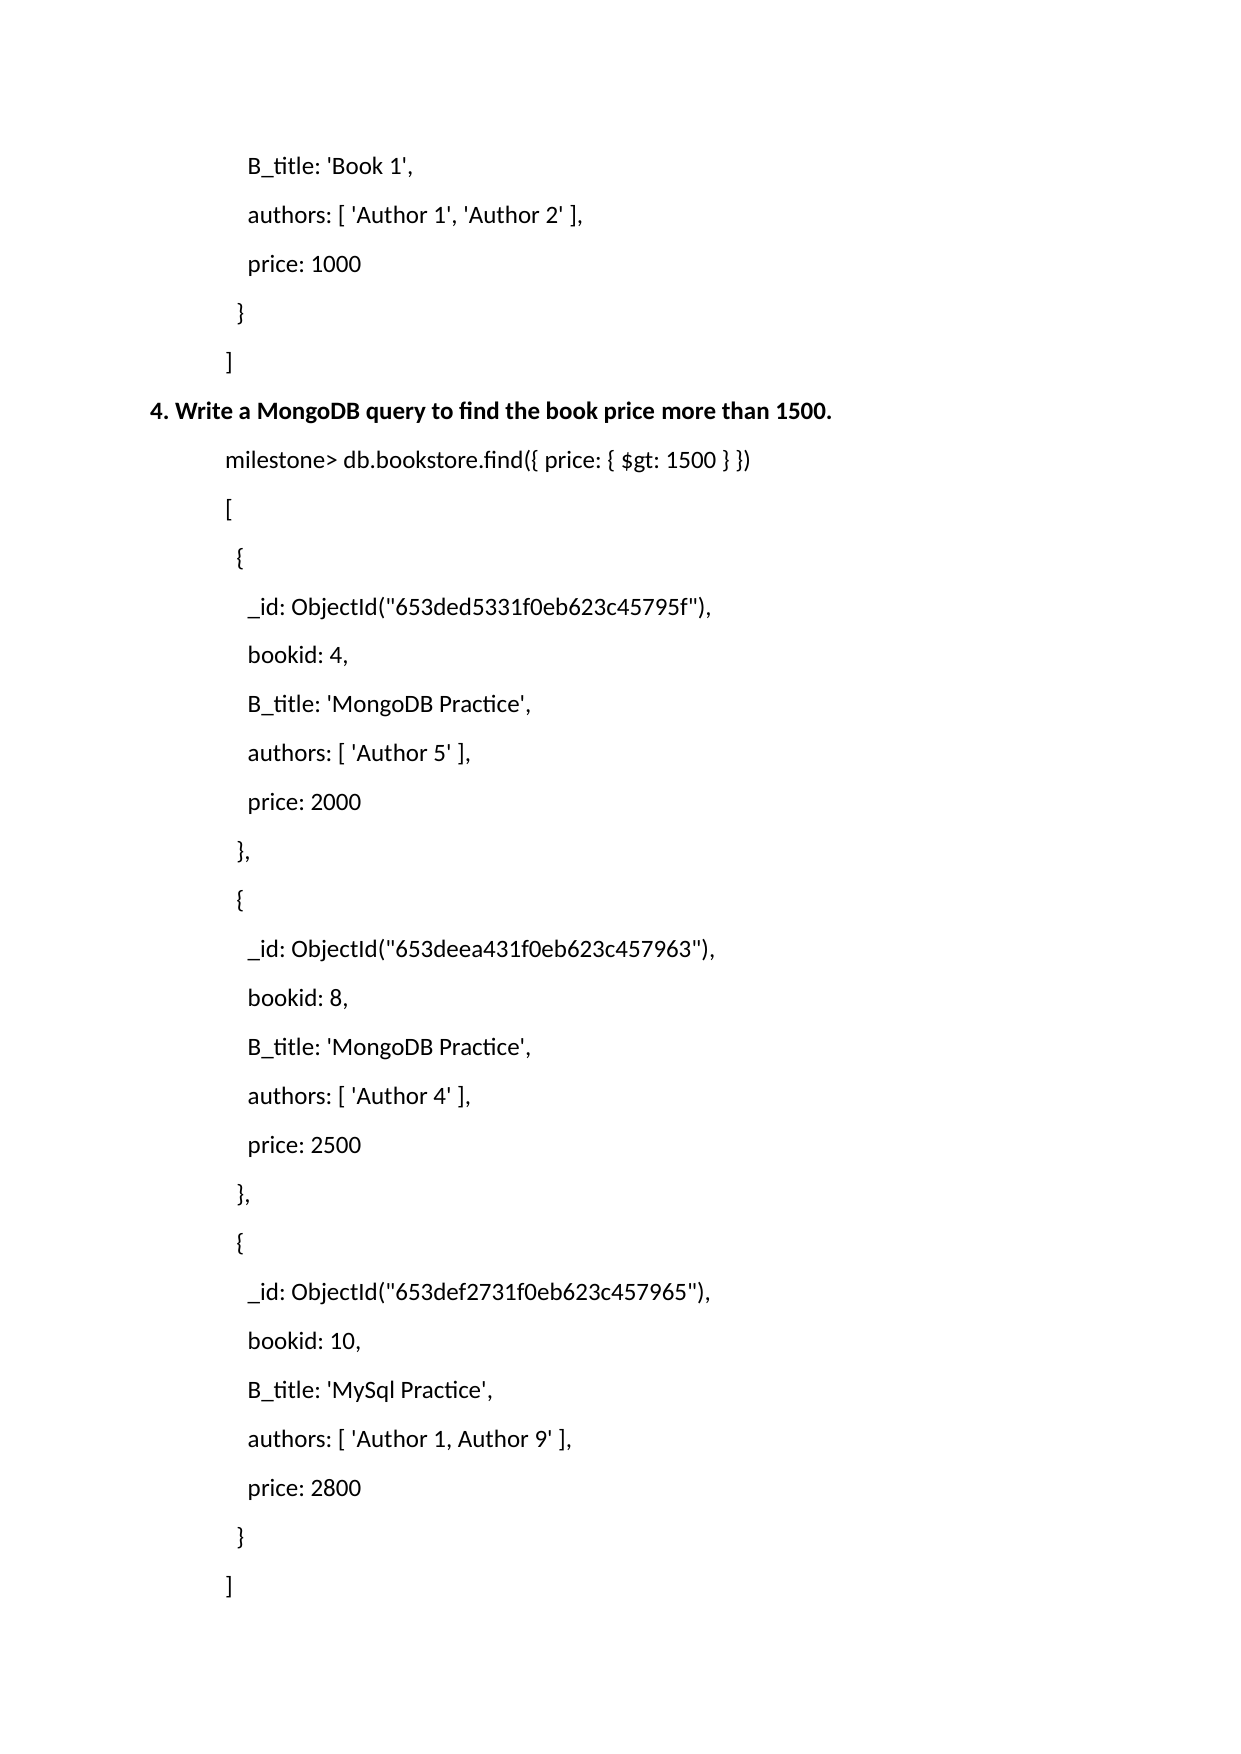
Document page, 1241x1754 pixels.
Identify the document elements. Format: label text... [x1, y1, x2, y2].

text milestone> db.bookstore.find({ price: { $gt: 1500 } }) [225, 444, 1090, 474]
text authors: [ 'Author 5' ], [225, 737, 1090, 768]
text B_title: 'MySql Practice', [225, 1374, 1090, 1404]
text _id: ObjectId("653ded5331f0eb623c45795f"), [225, 591, 1090, 621]
text { [225, 542, 1090, 572]
text ] [225, 346, 1090, 376]
text _id: ObjectId("653def2731f0eb623c457965"), [225, 1276, 1090, 1307]
text }, [225, 835, 1090, 866]
text bookid: 4, [225, 639, 1090, 670]
text price: 2000 [225, 786, 1090, 817]
text authors: [ 'Author 4' ], [225, 1080, 1090, 1111]
text price: 2500 [225, 1129, 1090, 1160]
text { [225, 884, 1090, 915]
text B_title: 'MongoDB Practice', [225, 1031, 1090, 1062]
text B_title: 'Book 1', [225, 150, 1090, 181]
text authors: [ 'Author 1, Author 9' ], [225, 1423, 1090, 1453]
text ] [225, 1570, 1090, 1600]
text { [225, 1227, 1090, 1258]
text } [225, 297, 1090, 327]
text bookid: 10, [225, 1325, 1090, 1356]
text price: 1000 [225, 248, 1090, 278]
text } [225, 1521, 1090, 1551]
text 4. Write a MongoDB query to find the book price more than 1500. [150, 395, 1090, 425]
text }, [225, 1178, 1090, 1209]
text [ [225, 493, 1090, 523]
text B_title: 'MongoDB Practice', [225, 688, 1090, 719]
text bookid: 8, [225, 982, 1090, 1013]
text authors: [ 'Author 1', 'Author 2' ], [225, 199, 1090, 229]
text _id: ObjectId("653deea431f0eb623c457963"), [225, 933, 1090, 964]
text price: 2800 [225, 1472, 1090, 1502]
